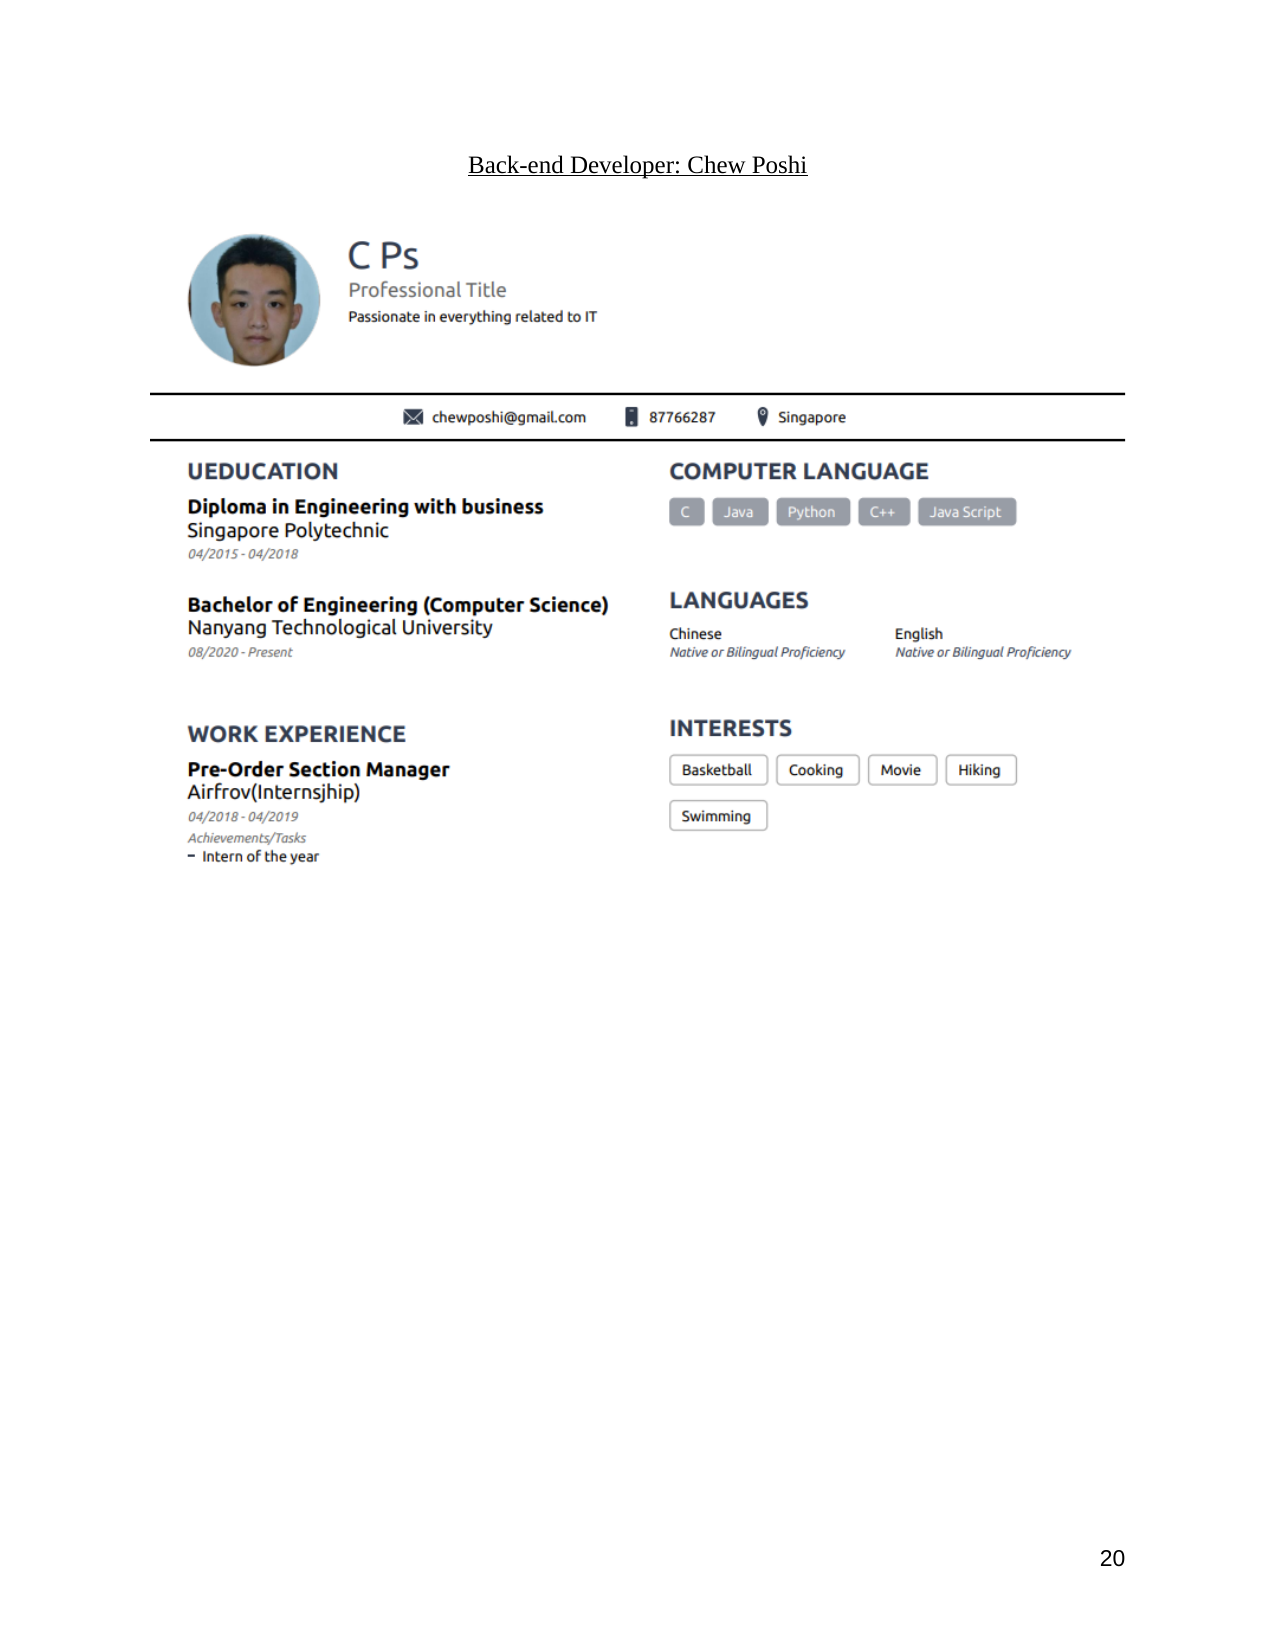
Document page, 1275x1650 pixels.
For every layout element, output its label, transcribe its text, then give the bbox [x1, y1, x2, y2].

text Back-end Developer: Chew Poshi [150, 150, 1125, 179]
picture [150, 207, 1125, 909]
